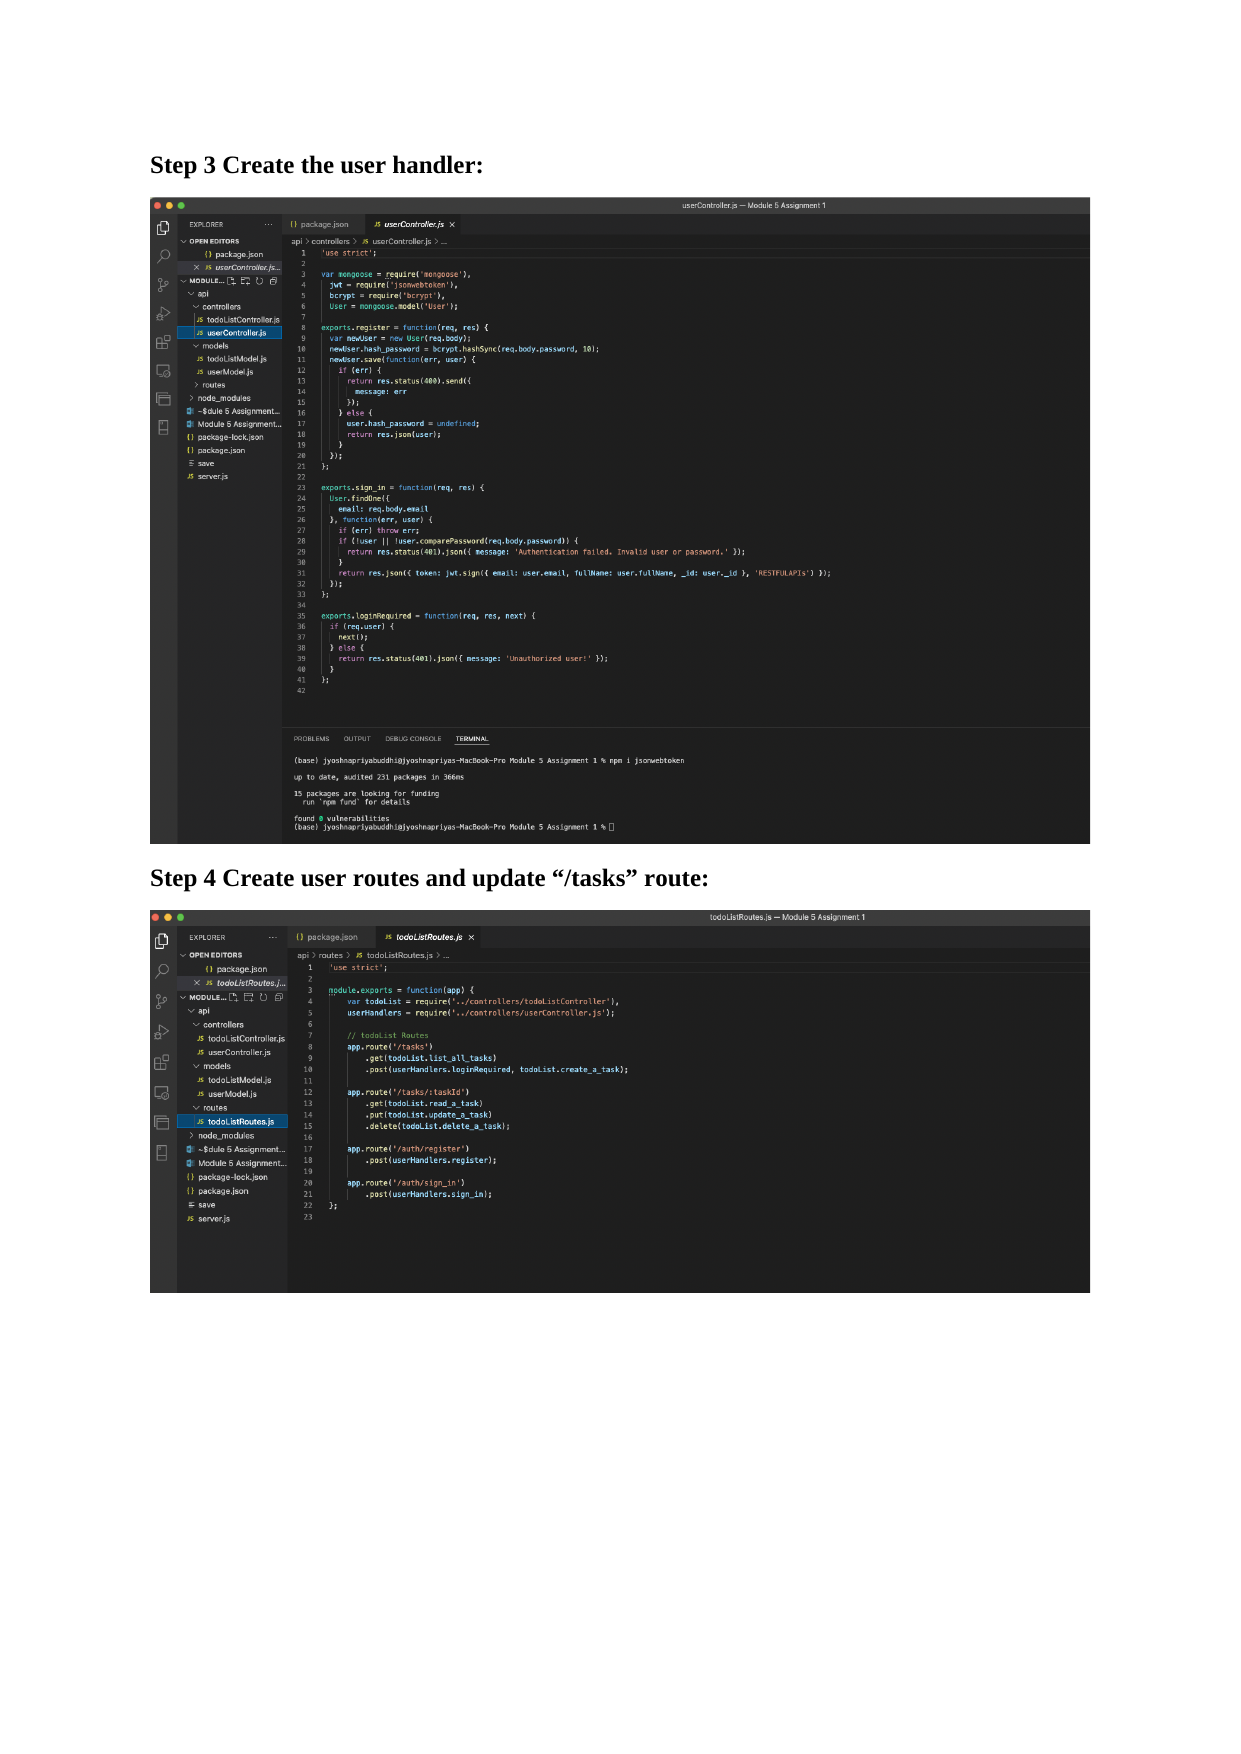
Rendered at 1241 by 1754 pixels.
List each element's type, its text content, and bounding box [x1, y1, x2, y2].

picture [150, 197, 1091, 844]
picture [150, 910, 1091, 1293]
text Step 4 Create user routes and update “/tasks” route: [150, 863, 1090, 891]
text Step 3 Create the user handler: [150, 150, 1090, 179]
